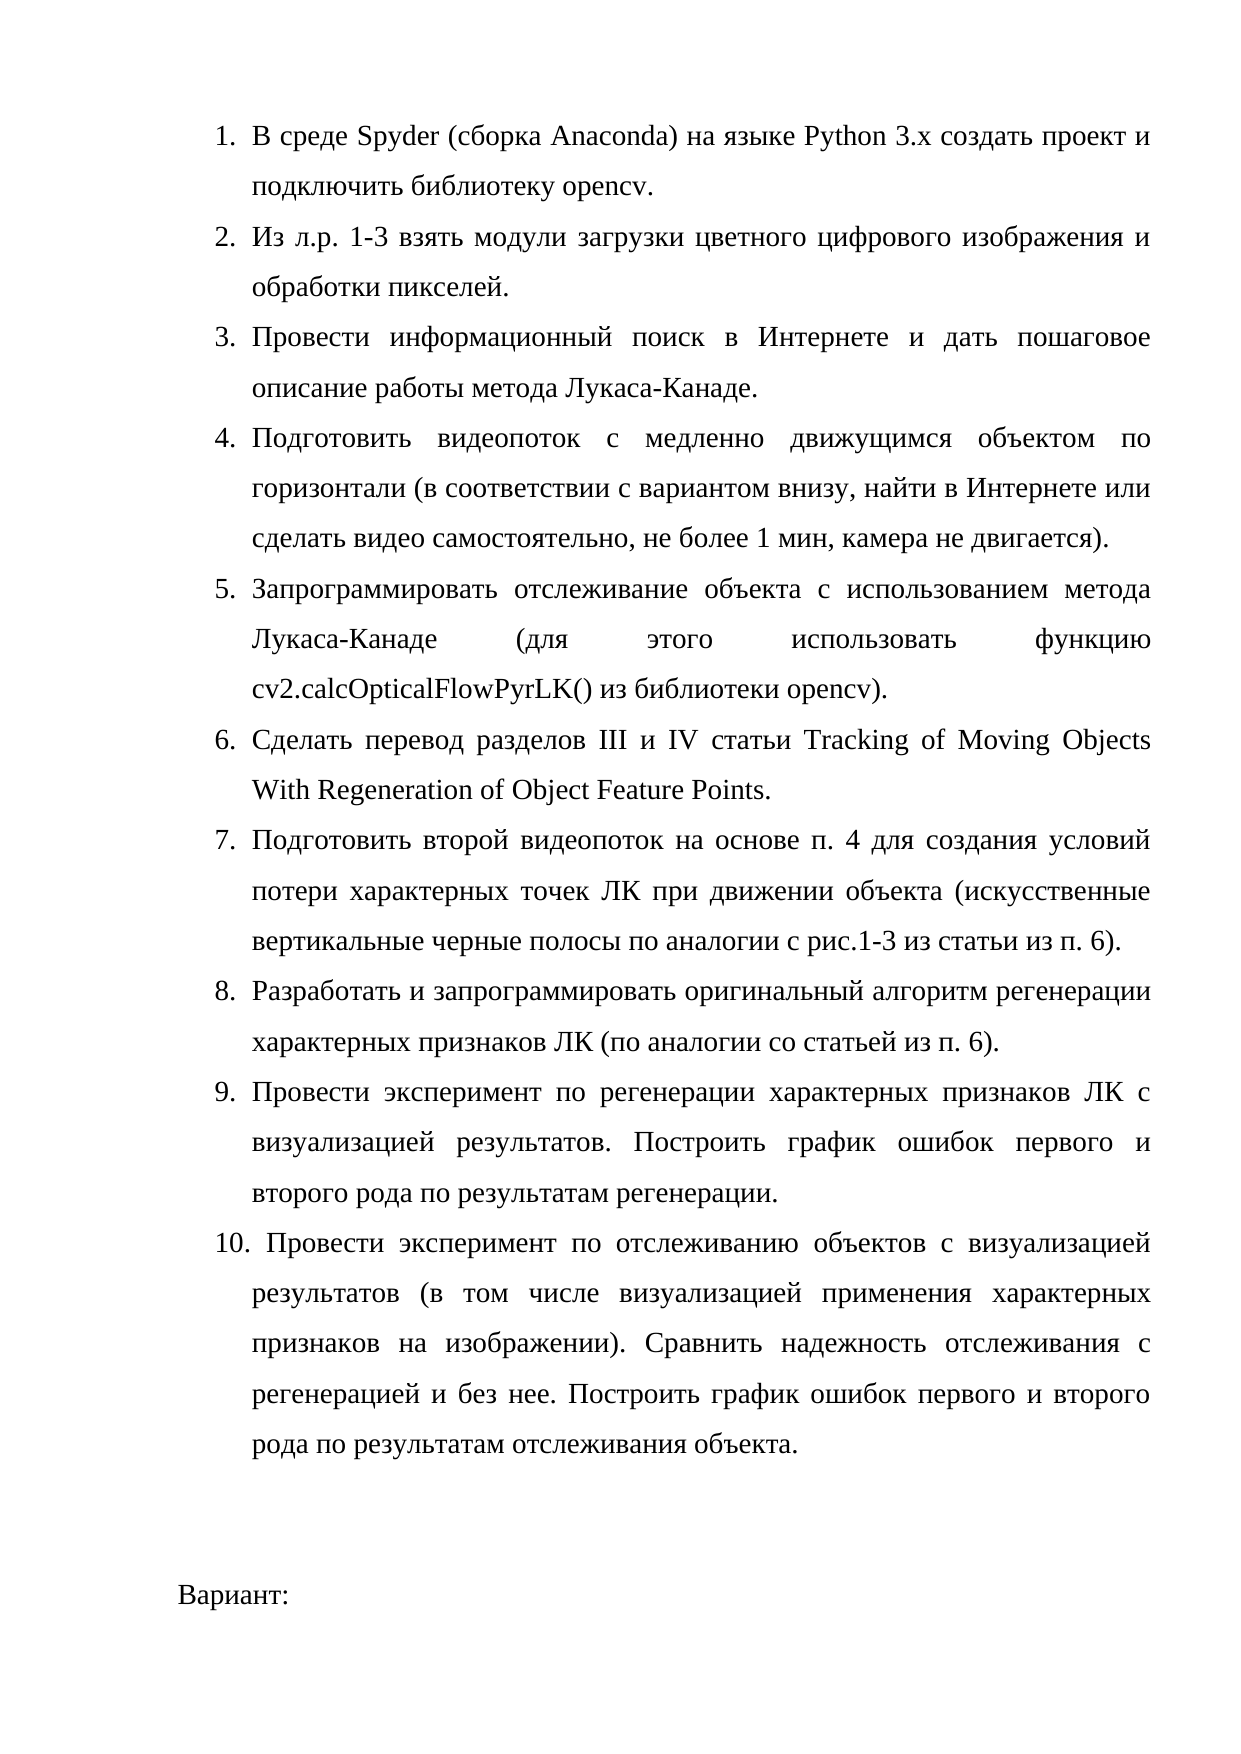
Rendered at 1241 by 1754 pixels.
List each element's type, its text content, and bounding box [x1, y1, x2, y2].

list Из л.р. 1-3 взять модули загрузки цветного цифрового изображения и обработки пикселей. [214, 219, 1152, 303]
list Провести эксперимент по отслеживанию объектов с визуализацией результатов (в том числе визуализацией применения характерных признаков на изображении). Сравнить надежность отслеживания с регенерацией и без нее. Построить график ошибок первого и второго рода по результатам отслеживания объекта. [214, 1225, 1152, 1460]
list В среде Spyder (сборка Anaconda) на языке Python 3.х создать проект и подключить библиотеку opencv. [214, 118, 1152, 202]
list Запрограммировать отслеживание объекта с использованием метода Лукаса-Канаде (для этого использовать функцию cv2.calcOpticalFlowPyrLK() из библиотеки opencv). [214, 571, 1152, 705]
text Вариант: [177, 1577, 1152, 1611]
list Разработать и запрограммировать оригинальный алгоритм регенерации характерных признаков ЛК (по аналогии со статьей из п. 6). [214, 973, 1152, 1057]
list Подготовить второй видеопоток на основе п. 4 для создания условий потери характерных точек ЛК при движении объекта (искусственные вертикальные черные полосы по аналогии с рис.1-3 из статьи из п. 6). [214, 822, 1152, 957]
list Провести эксперимент по регенерации характерных признаков ЛК с визуализацией результатов. Построить график ошибок первого и второго рода по результатам регенерации. [214, 1074, 1152, 1208]
list Провести информационный поиск в Интернете и дать пошаговое описание работы метода Лукаса-Канаде. [214, 319, 1152, 403]
list Подготовить видеопоток с медленно движущимся объектом по горизонтали (в соответствии с вариантом внизу, найти в Интернете или сделать видео самостоятельно, не более 1 мин, камера не двигается). [214, 420, 1152, 554]
list Сделать перевод разделов III и IV статьи Tracking of Moving Objects With Regeneration of Object Feature Points. [214, 722, 1152, 806]
